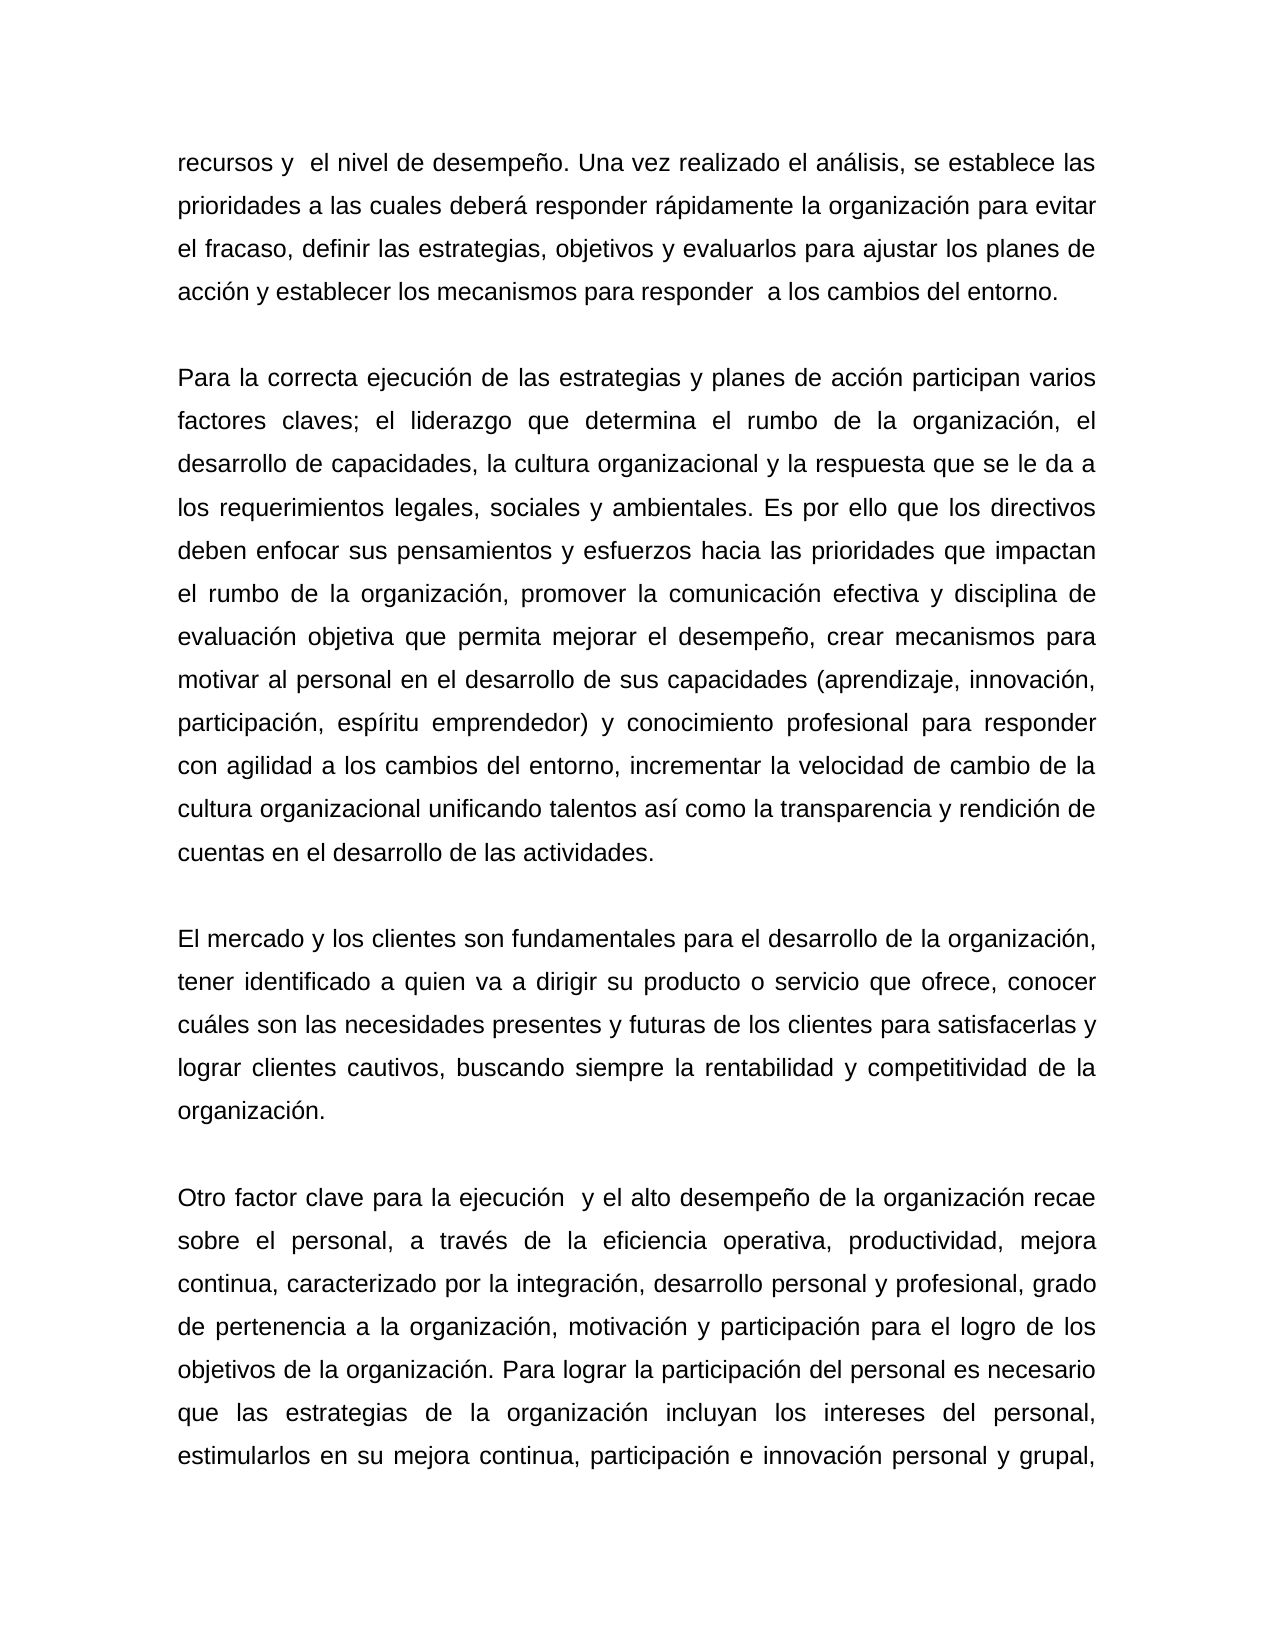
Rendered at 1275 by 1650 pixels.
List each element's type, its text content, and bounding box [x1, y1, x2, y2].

text Para la correcta ejecución de las estrategias y planes de acción participan varios factores claves; el liderazgo que determina el rumbo de la organización, el desarrollo de capacidades, la cultura organizacional y la respuesta que se le da a los requerimientos legales, sociales y ambientales. Es por ello que los directivos deben enfocar sus pensamientos y esfuerzos hacia las prioridades que impactan el rumbo de la organización, promover la comunicación efectiva y disciplina de evaluación objetiva que permita mejorar el desempeño, crear mecanismos para motivar al personal en el desarrollo de sus capacidades (aprendizaje, innovación, participación, espíritu emprendedor) y conocimiento profesional para responder con agilidad a los cambios del entorno, incrementar la velocidad de cambio de la cultura organizacional unificando talentos así como la transparencia y rendición de cuentas en el desarrollo de las actividades. [177, 363, 1098, 866]
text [177, 1183, 1098, 1470]
text El mercado y los clientes son fundamentales para el desarrollo de la organización, tener identificado a quien va a dirigir su producto o servicio que ofrece, conocer cuáles son las necesidades presentes y futuras de los clientes para satisfacerlas y lograr clientes cautivos, buscando siempre la rentabilidad y competitividad de la organización. [177, 924, 1098, 1125]
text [177, 148, 1098, 306]
